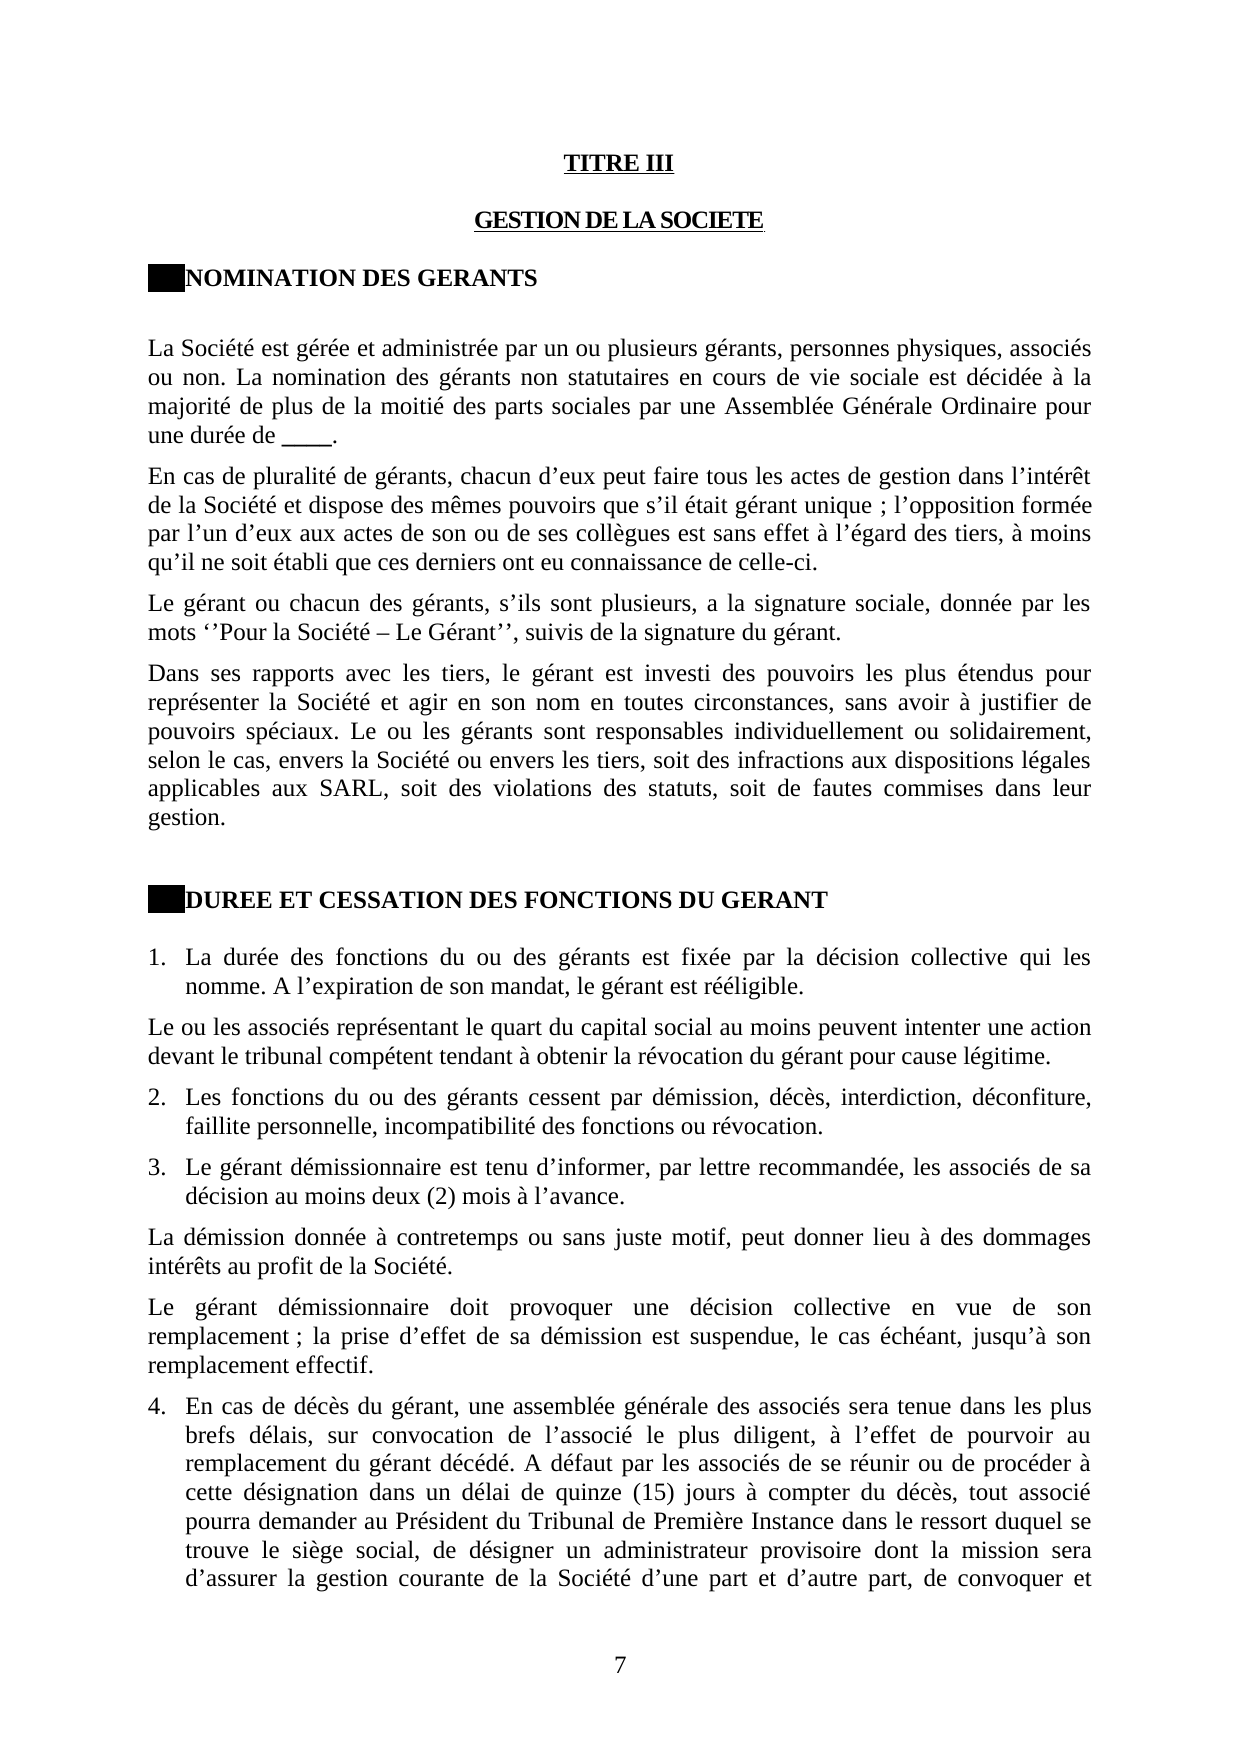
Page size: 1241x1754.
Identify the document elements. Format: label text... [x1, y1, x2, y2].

subtitle DUREE ET CESSATION DES FONCTIONS DU GERANT [185, 885, 1092, 913]
list La durée des fonctions du ou des gérants est fixée par la décision collective qui les nomme. A l’expiration de son mandat, le gérant est rééligible. [148, 942, 1092, 1000]
text TITRE III [148, 148, 1090, 176]
list Les fonctions du ou des gérants cessent par démission, décès, interdiction, déconfiture, faillite personnelle, incompatibilité des fonctions ou révocation. [148, 1082, 1092, 1140]
text La Société est gérée et administrée par un ou plusieurs gérants, personnes physiques, associés ou non. La nomination des gérants non statutaires en cours de vie sociale est décidée à la majorité de plus de la moitié des parts sociales par une Assemblée Générale Ordinaire pour une durée de ____. [148, 333, 1092, 448]
text La démission donnée à contretemps ou sans juste motif, peut donner lieu à des dommages intérêts au profit de la Société. [148, 1222, 1092, 1280]
text Dans ses rapports avec les tiers, le gérant est investi des pouvoirs les plus étendus pour représenter la Société et agir en son nom en toutes circonstances, sans avoir à justifier de pouvoirs spéciaux. Le ou les gérants sont responsables individuellement ou solidairement, selon le cas, envers la Société ou envers les tiers, soit des infractions aux dispositions légales applicables aux SARL, soit des violations des statuts, soit de fautes commises dans leur gestion. [148, 658, 1092, 831]
text Le gérant ou chacun des gérants, s’ils sont plusieurs, a la signature sociale, donnée par les mots ‘’Pour la Société – Le Gérant’’, suivis de la signature du gérant. [148, 588, 1092, 646]
text Le ou les associés représentant le quart du capital social au moins peuvent intenter une action devant le tribunal compétent tendant à obtenir la révocation du gérant pour cause légitime. [148, 1012, 1092, 1070]
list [148, 1391, 1092, 1592]
list Le gérant démissionnaire est tenu d’informer, par lettre recommandée, les associés de sa décision au moins deux (2) mois à l’avance. [148, 1152, 1092, 1210]
subtitle NOMINATION DES GERANTS [148, 263, 1092, 292]
text En cas de pluralité de gérants, chacun d’eux peut faire tous les actes de gestion dans l’intérêt de la Société et dispose des mêmes pouvoirs que s’il était gérant unique ; l’opposition formée par l’un d’eux aux actes de son ou de ses collègues est sans effet à l’égard des tiers, à moins qu’il ne soit établi que ces derniers ont eu connaissance de celle-ci. [148, 461, 1092, 576]
text Le gérant démissionnaire doit provoquer une décision collective en vue de son remplacement ; la prise d’effet de sa démission est suspendue, le cas échéant, jusqu’à son remplacement effectif. [148, 1292, 1092, 1378]
text GESTION DE LA SOCIETE [148, 206, 1091, 234]
